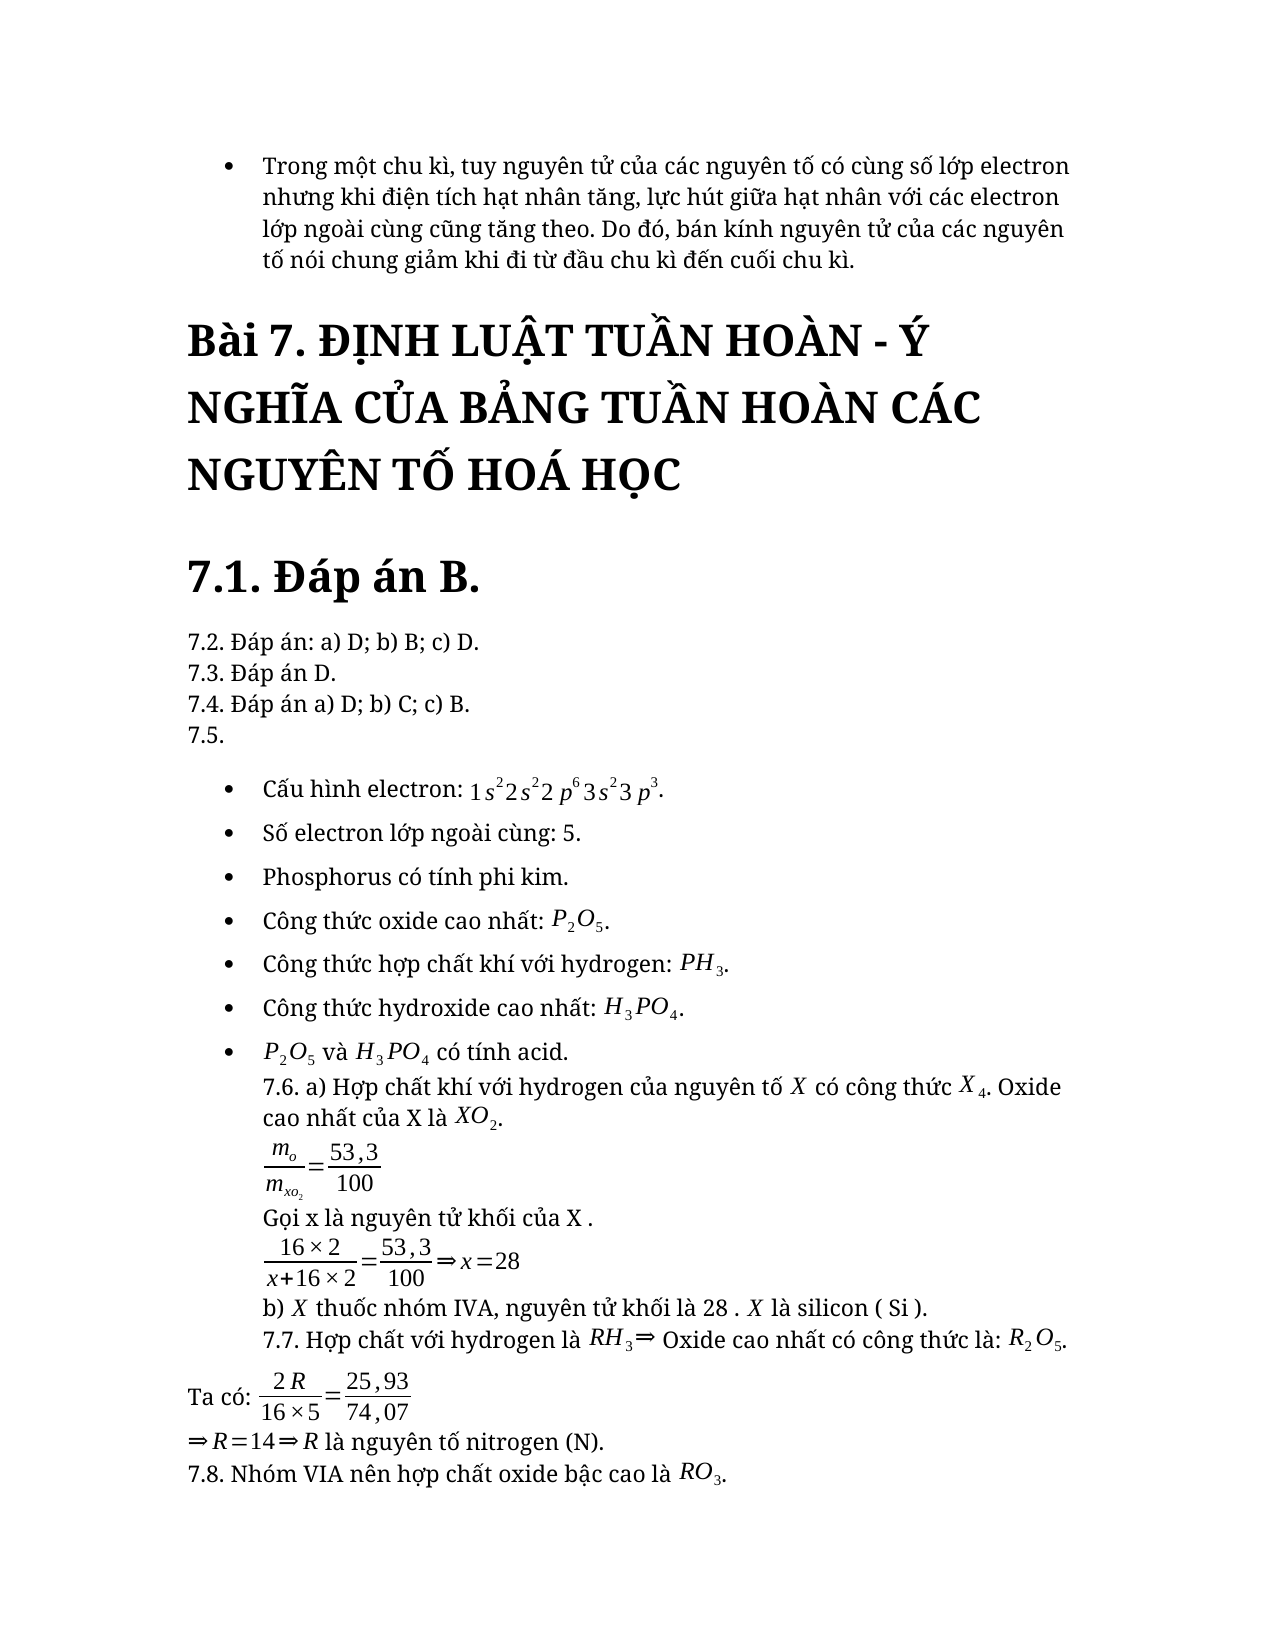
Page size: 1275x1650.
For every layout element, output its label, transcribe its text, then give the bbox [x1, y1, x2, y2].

text 7.2. Đáp án: a) D; b) B; c) D. 7.3. Đáp án D. 7.4. Đáp án a) D; b) C; c) B. 7.5. [187, 625, 1087, 750]
list Công thức hydroxide cao nhất: . [225, 992, 1087, 1024]
list Công thức hợp chất khí với hydrogen: . [225, 948, 1087, 980]
text 7.1. Đáp án B. [187, 546, 1087, 605]
text Ta có: là nguyên tố nitrogen (N). 7.8. Nhóm VIA nên hợp chất oxide bậc cao là . [187, 1367, 1087, 1489]
list Công thức oxide cao nhất: . [225, 904, 1087, 936]
list và có tính acid. 7.6. a) Hợp chất khí với hydrogen của nguyên tố có công thức . Oxide cao nhất của X là . Gọi x là nguyên tử khối của X . b) thuốc nhóm IVA, nguyên tử khối là 28 . là silicon ( Si ). 7.7. Hợp chất với hydrogen là Oxide cao nhất có công thức là: . [225, 1036, 1087, 1355]
list Số electron lớp ngoài cùng: 5. [225, 817, 1087, 848]
list Trong một chu kì, tuy nguyên tử của các nguyên tố có cùng số lớp electron nhưng khi điện tích hạt nhân tăng, lực hút giữa hạt nhân với các electron lớp ngoài cùng cũng tăng theo. Do đó, bán kính nguyên tử của các nguyên tố nói chung giảm khi đi từ đầu chu kì đến cuối chu kì. [225, 150, 1087, 275]
text Bài 7. ĐỊNH LUẬT TUẦN HOÀN - Ý NGHĨA CỦA BẢNG TUẦN HOÀN CÁC NGUYÊN TỐ HOÁ HỌC [187, 309, 1087, 503]
list Phosphorus có tính phi kim. [225, 861, 1087, 892]
list Cấu hình electron: . [225, 773, 1087, 804]
